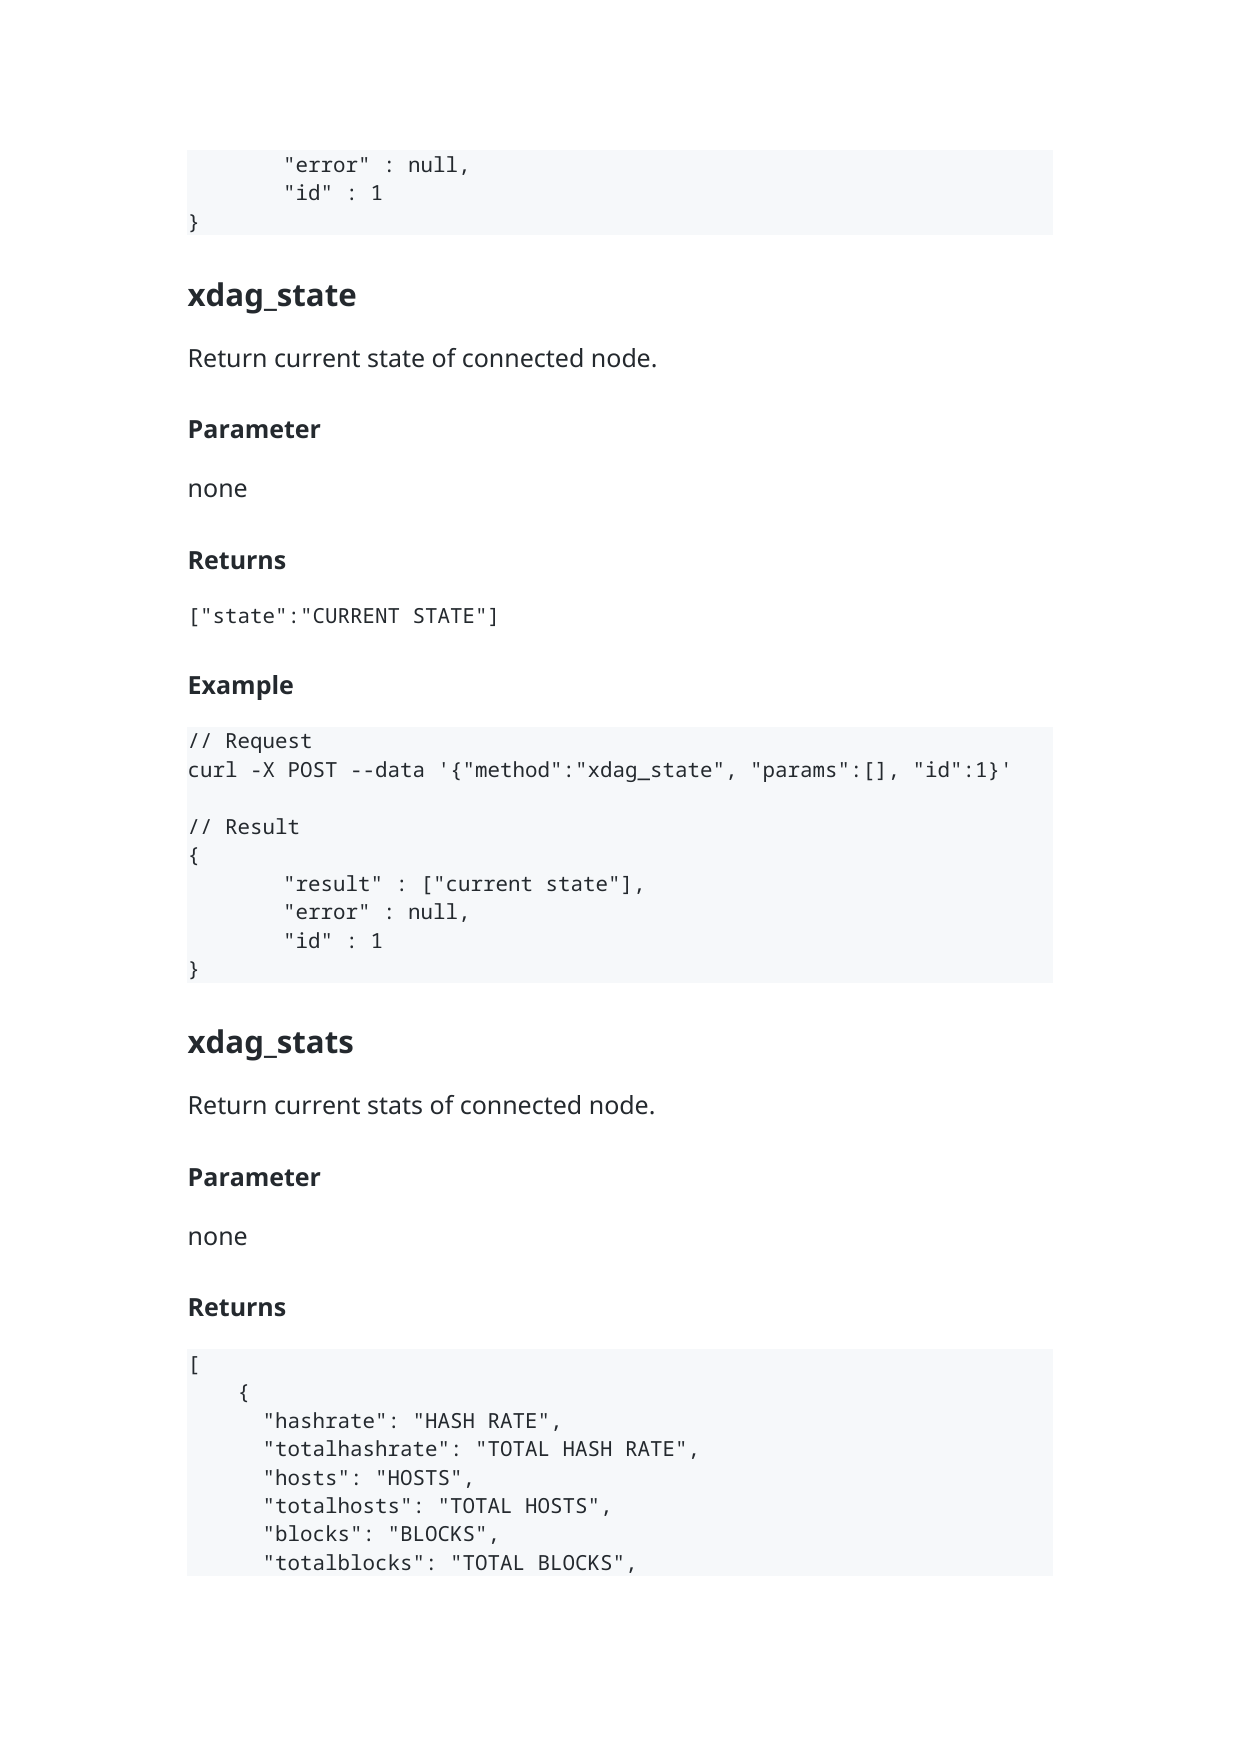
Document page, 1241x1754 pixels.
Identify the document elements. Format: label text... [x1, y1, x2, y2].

text Return current stats of connected node. [187, 1088, 1053, 1122]
text Parameter [187, 1159, 1053, 1193]
text "id" : 1 [187, 178, 1053, 207]
text { [187, 840, 1053, 869]
text xdag_stats [187, 1020, 1053, 1063]
text curl -X POST --data '{"method":"xdag_state", "params":[], "id":1}' [187, 755, 1053, 783]
text "error" : null, [187, 150, 1053, 178]
text Returns [187, 1290, 1053, 1324]
text none [187, 1218, 1053, 1252]
text "totalhashrate": "TOTAL HASH RATE", [187, 1434, 1053, 1463]
text } [187, 954, 1053, 983]
text xdag_state [187, 273, 1053, 315]
text [ [187, 1349, 1053, 1377]
text "totalblocks": "TOTAL BLOCKS", [187, 1548, 1053, 1576]
text } [187, 207, 1053, 235]
text "error" : null, [187, 897, 1053, 926]
text // Request [187, 727, 1053, 755]
text "totalhosts": "TOTAL HOSTS", [187, 1491, 1053, 1519]
text "blocks": "BLOCKS", [187, 1519, 1053, 1548]
text none [187, 471, 1053, 505]
text Example [187, 668, 1053, 702]
text Return current state of connected node. [187, 340, 1053, 374]
text // Result [187, 812, 1053, 840]
text "hashrate": "HASH RATE", [187, 1406, 1053, 1434]
text { [187, 1377, 1053, 1406]
text ["state":"CURRENT STATE"] [187, 602, 1053, 630]
text Returns [187, 543, 1053, 577]
text "result" : ["current state"], [187, 869, 1053, 897]
text Parameter [187, 412, 1053, 446]
text "hosts": "HOSTS", [187, 1463, 1053, 1491]
text "id" : 1 [187, 926, 1053, 954]
